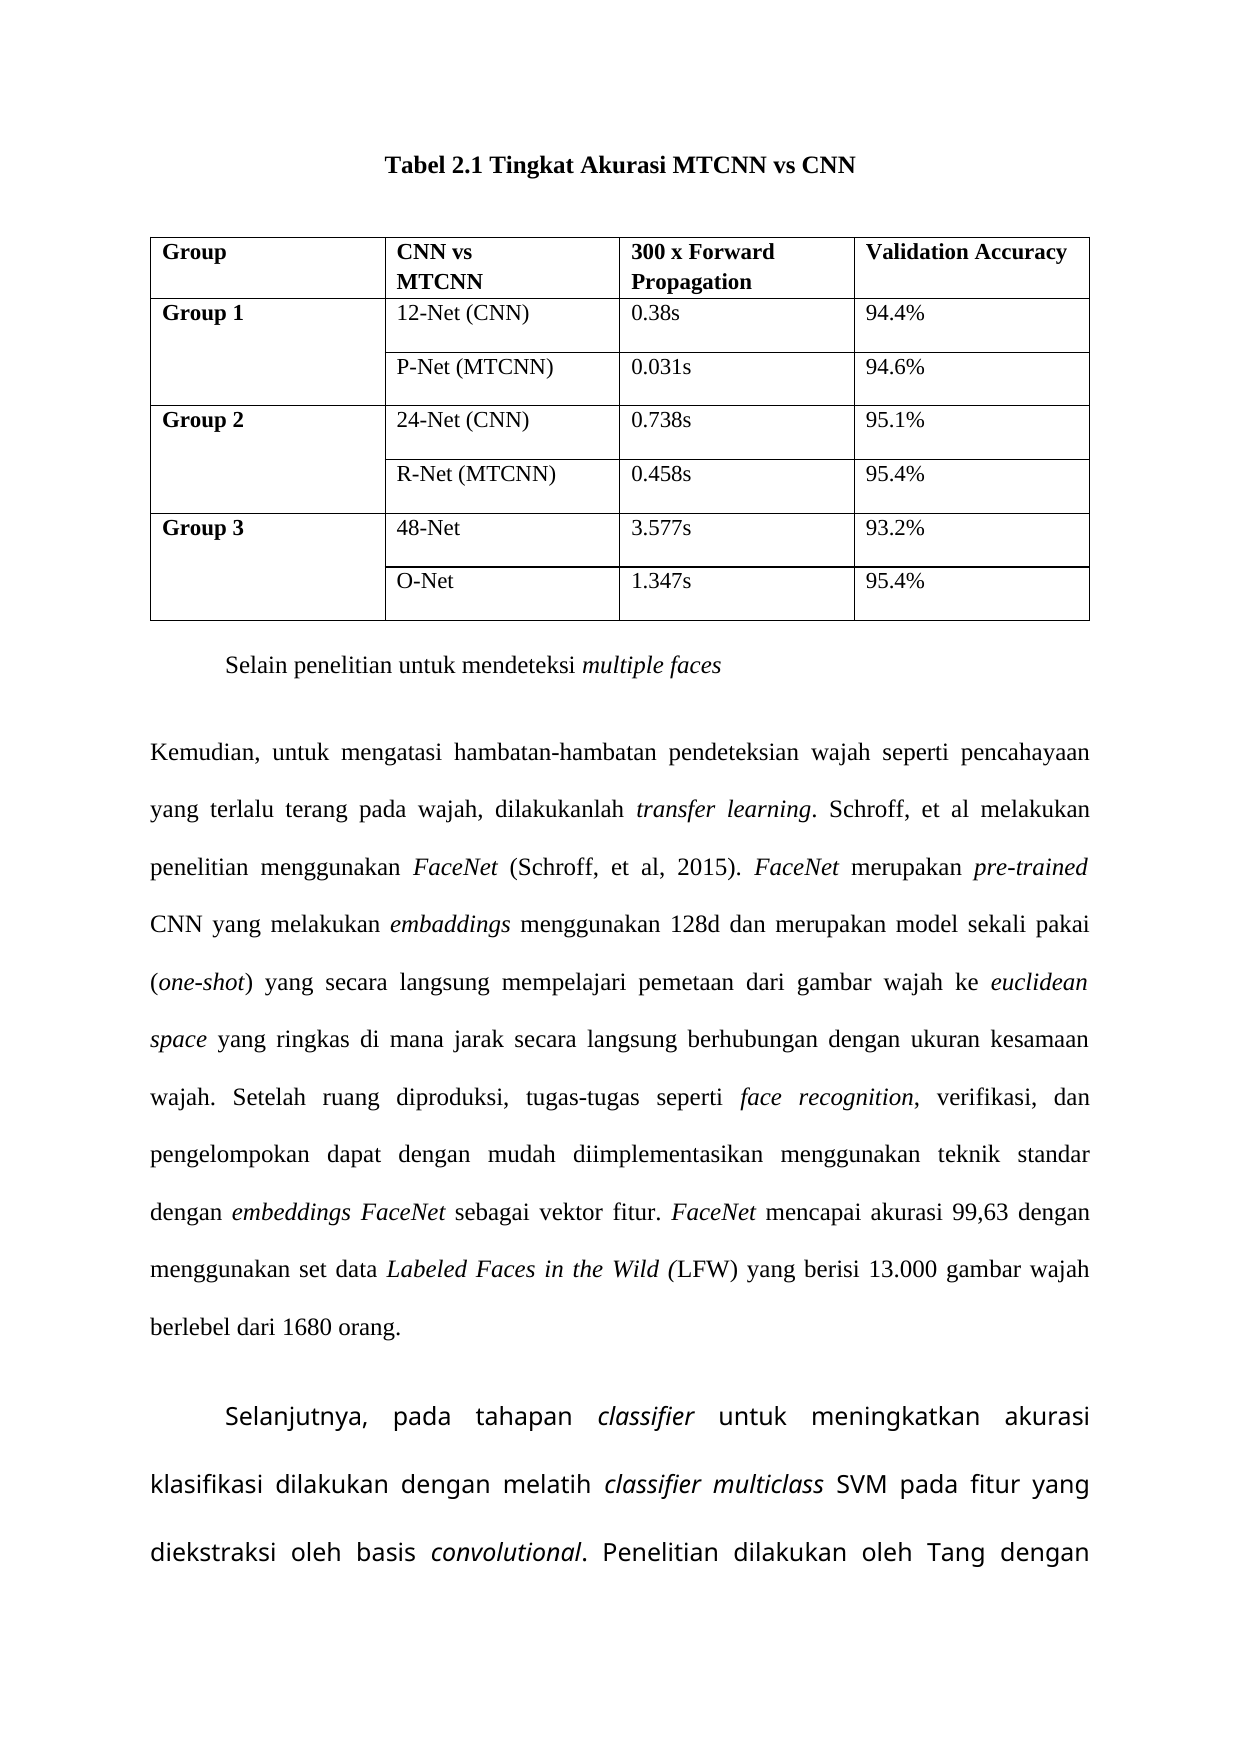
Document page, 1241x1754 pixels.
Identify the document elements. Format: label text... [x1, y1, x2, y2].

table_cell Group 2 [151, 406, 385, 513]
table_cell 0.458s [620, 460, 854, 513]
table_cell 95.4% [855, 460, 1089, 513]
table_header CNN vs MTCNN [386, 238, 619, 298]
table_cell 0.738s [620, 406, 854, 459]
table_cell 0.031s [620, 353, 854, 405]
text Selain penelitian untuk mendeteksi multiple faces [150, 650, 1090, 679]
table_cell O-Net [386, 568, 619, 620]
table_header 300 x Forward Propagation [620, 238, 854, 298]
table_cell P-Net (MTCNN) [386, 353, 619, 405]
table_cell 93.2% [855, 514, 1089, 566]
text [150, 1398, 1090, 1569]
table_cell 95.1% [855, 406, 1089, 459]
table_cell 94.4% [855, 299, 1089, 352]
table_cell 1.347s [620, 568, 854, 620]
table_header Group [151, 238, 385, 298]
table_cell 94.6% [855, 353, 1089, 405]
table_cell 12-Net (CNN) [386, 299, 619, 352]
table_cell Group 1 [151, 299, 385, 405]
table_cell Group 3 [151, 514, 385, 620]
text Tabel 2.1 Tingkat Akurasi MTCNN vs CNN [150, 150, 1090, 179]
table_cell 95.4% [855, 568, 1089, 620]
table_header Validation Accuracy [855, 238, 1089, 298]
table_cell R-Net (MTCNN) [386, 460, 619, 513]
table_cell 0.38s [620, 299, 854, 352]
table_cell 48-Net [386, 514, 619, 566]
table_cell 3.577s [620, 514, 854, 566]
table_cell 24-Net (CNN) [386, 406, 619, 459]
text Kemudian, untuk mengatasi hambatan-hambatan pendeteksian wajah seperti pencahayaan yang terlalu terang pada wajah, dilakukanlah transfer learning. Schroff, et al melakukan penelitian menggunakan FaceNet (Schroff, et al, 2015). FaceNet merupakan pre-trained CNN yang melakukan embaddings menggunakan 128d dan merupakan model sekali pakai (one-shot) yang secara langsung mempelajari pemetaan dari gambar wajah ke euclidean space yang ringkas di mana jarak secara langsung berhubungan dengan ukuran kesamaan wajah. Setelah ruang diproduksi, tugas-tugas seperti face recognition, verifikasi, dan pengelompokan dapat dengan mudah diimplementasikan menggunakan teknik standar dengan embeddings FaceNet sebagai vektor fitur. FaceNet mencapai akurasi 99,63 dengan menggunakan set data Labeled Faces in the Wild (LFW) yang berisi 13.000 gambar wajah berlebel dari 1680 orang. [150, 737, 1090, 1341]
